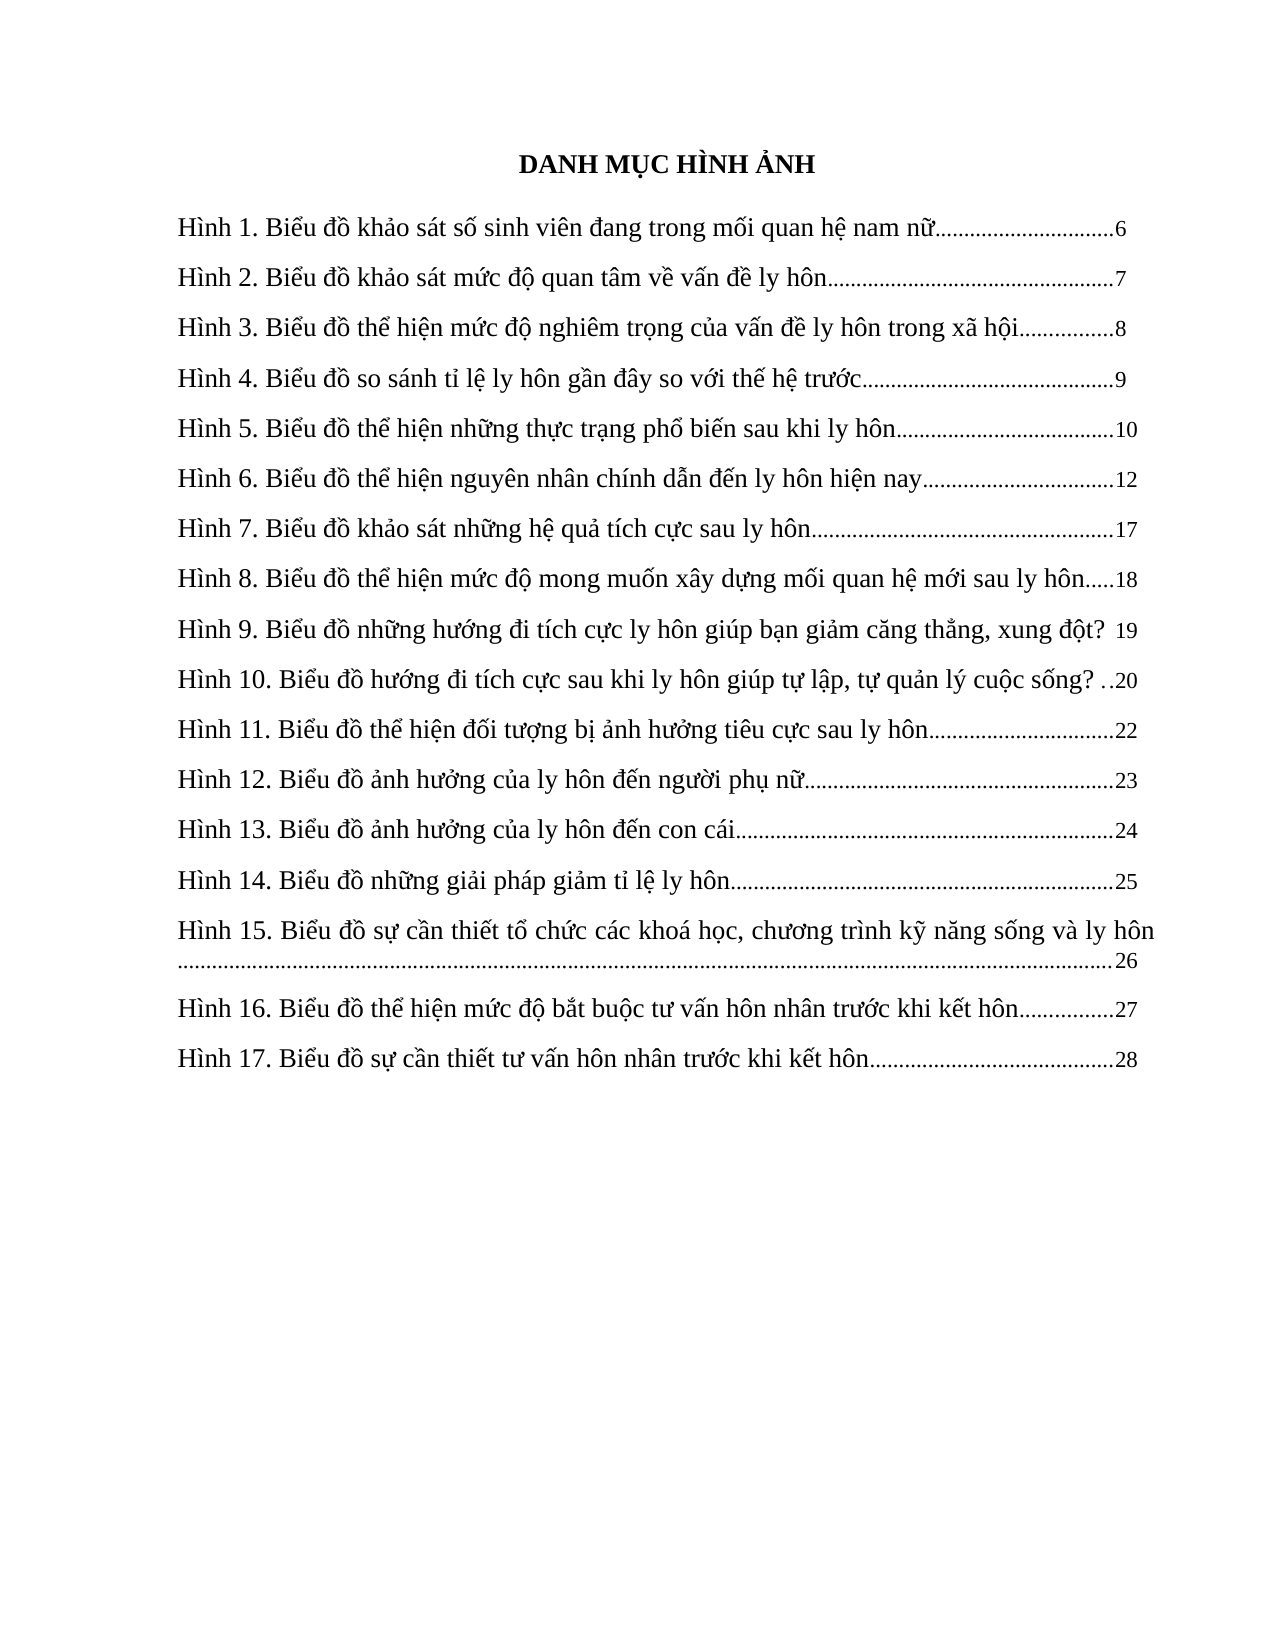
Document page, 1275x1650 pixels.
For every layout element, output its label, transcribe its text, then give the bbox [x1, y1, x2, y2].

text Hình 13. Biểu đồ ảnh hưởng của ly hôn đến con cái 24 [177, 813, 1157, 845]
text Hình 11. Biểu đồ thể hiện đối tượng bị ảnh hưởng tiêu cực sau ly hôn 22 [177, 713, 1157, 744]
text Hình 17. Biểu đồ sự cần thiết tư vấn hôn nhân trước khi kết hôn 28 [177, 1042, 1157, 1074]
text Hình 1. Biểu đồ khảo sát số sinh viên đang trong mối quan hệ nam nữ 6 [177, 211, 1157, 242]
text Hình 14. Biểu đồ những giải pháp giảm tỉ lệ ly hôn 25 [177, 864, 1157, 895]
text Hình 3. Biểu đồ thể hiện mức độ nghiêm trọng của vấn đề ly hôn trong xã hội 8 [177, 311, 1157, 343]
text Hình 16. Biểu đồ thể hiện mức độ bắt buộc tư vấn hôn nhân trước khi kết hôn 27 [177, 992, 1157, 1023]
text Hình 6. Biểu đồ thể hiện nguyên nhân chính dẫn đến ly hôn hiện nay 12 [177, 462, 1157, 493]
text Hình 8. Biểu đồ thể hiện mức độ mong muốn xây dựng mối quan hệ mới sau ly hôn 18 [177, 562, 1157, 594]
text Hình 10. Biểu đồ hướng đi tích cực sau khi ly hôn giúp tự lập, tự quản lý cuộc sống? 20 [177, 663, 1157, 694]
text Hình 12. Biểu đồ ảnh hưởng của ly hôn đến người phụ nữ 23 [177, 763, 1157, 794]
text Hình 4. Biểu đồ so sánh tỉ lệ ly hôn gần đây so với thế hệ trước 9 [177, 362, 1157, 393]
text Hình 9. Biểu đồ những hướng đi tích cực ly hôn giúp bạn giảm căng thẳng, xung đột? 19 [177, 613, 1157, 644]
text Hình 2. Biểu đồ khảo sát mức độ quan tâm về vấn đề ly hôn 7 [177, 261, 1157, 292]
text Hình 5. Biểu đồ thể hiện những thực trạng phổ biến sau khi ly hôn 10 [177, 412, 1157, 443]
text DANH MỤC HÌNH ẢNH [177, 148, 1157, 179]
text Hình 7. Biểu đồ khảo sát những hệ quả tích cực sau ly hôn 17 [177, 512, 1157, 543]
text Hình 15. Biểu đồ sự cần thiết tổ chức các khoá học, chương trình kỹ năng sống và ly hôn 26 [177, 914, 1157, 973]
